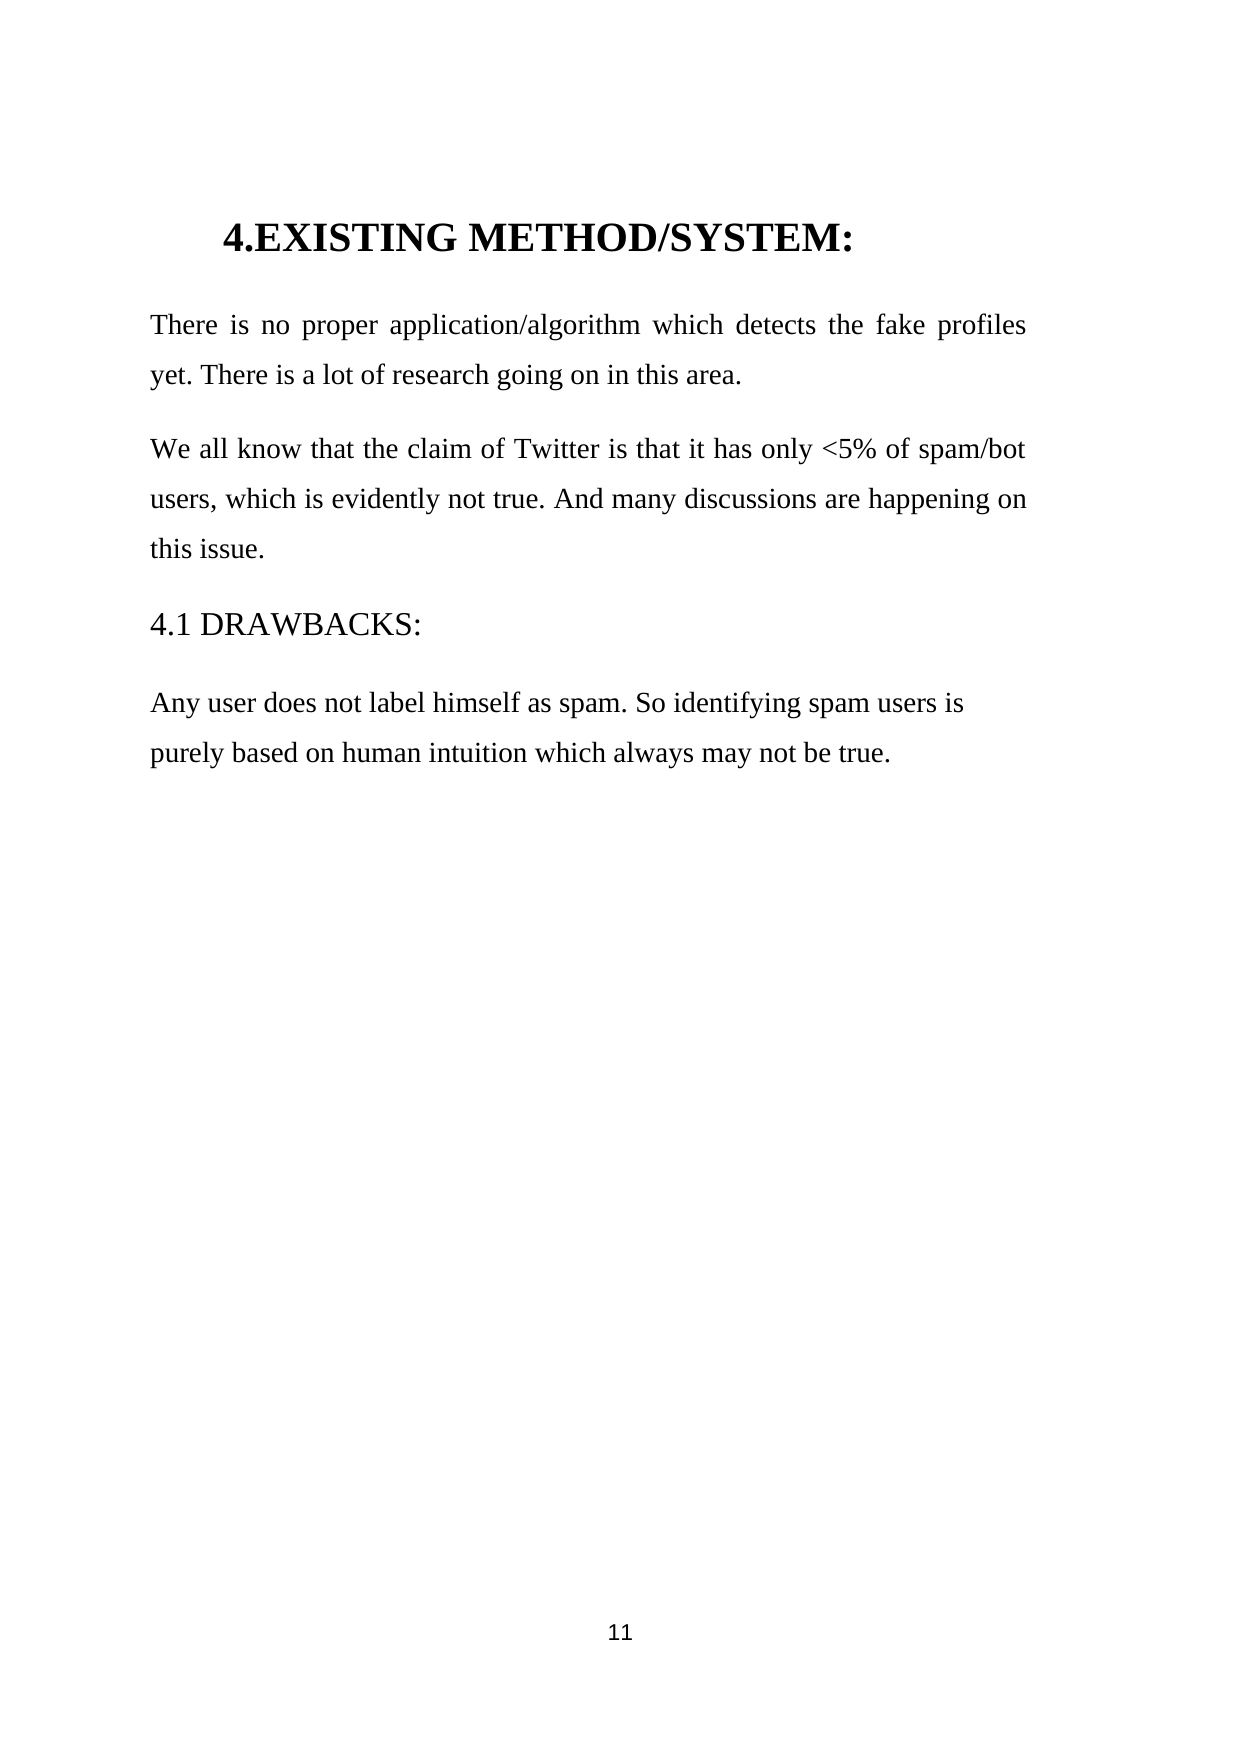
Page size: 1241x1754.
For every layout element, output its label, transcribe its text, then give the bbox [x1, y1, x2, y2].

text There is no proper application/algorithm which detects the fake profiles yet. There is a lot of research going on in this area. [150, 307, 1028, 391]
text We all know that the claim of Twitter is that it has only <5% of spam/bot users, which is evidently not true. And many discussions are happening on this issue. [150, 431, 1028, 565]
text 4.1 DRAWBACKS: [150, 604, 1028, 643]
text 4.EXISTING METHOD/SYSTEM: [150, 212, 1028, 260]
text Any user does not label himself as spam. So identifying spam users is purely based on human intuition which always may not be true. [150, 685, 1028, 769]
